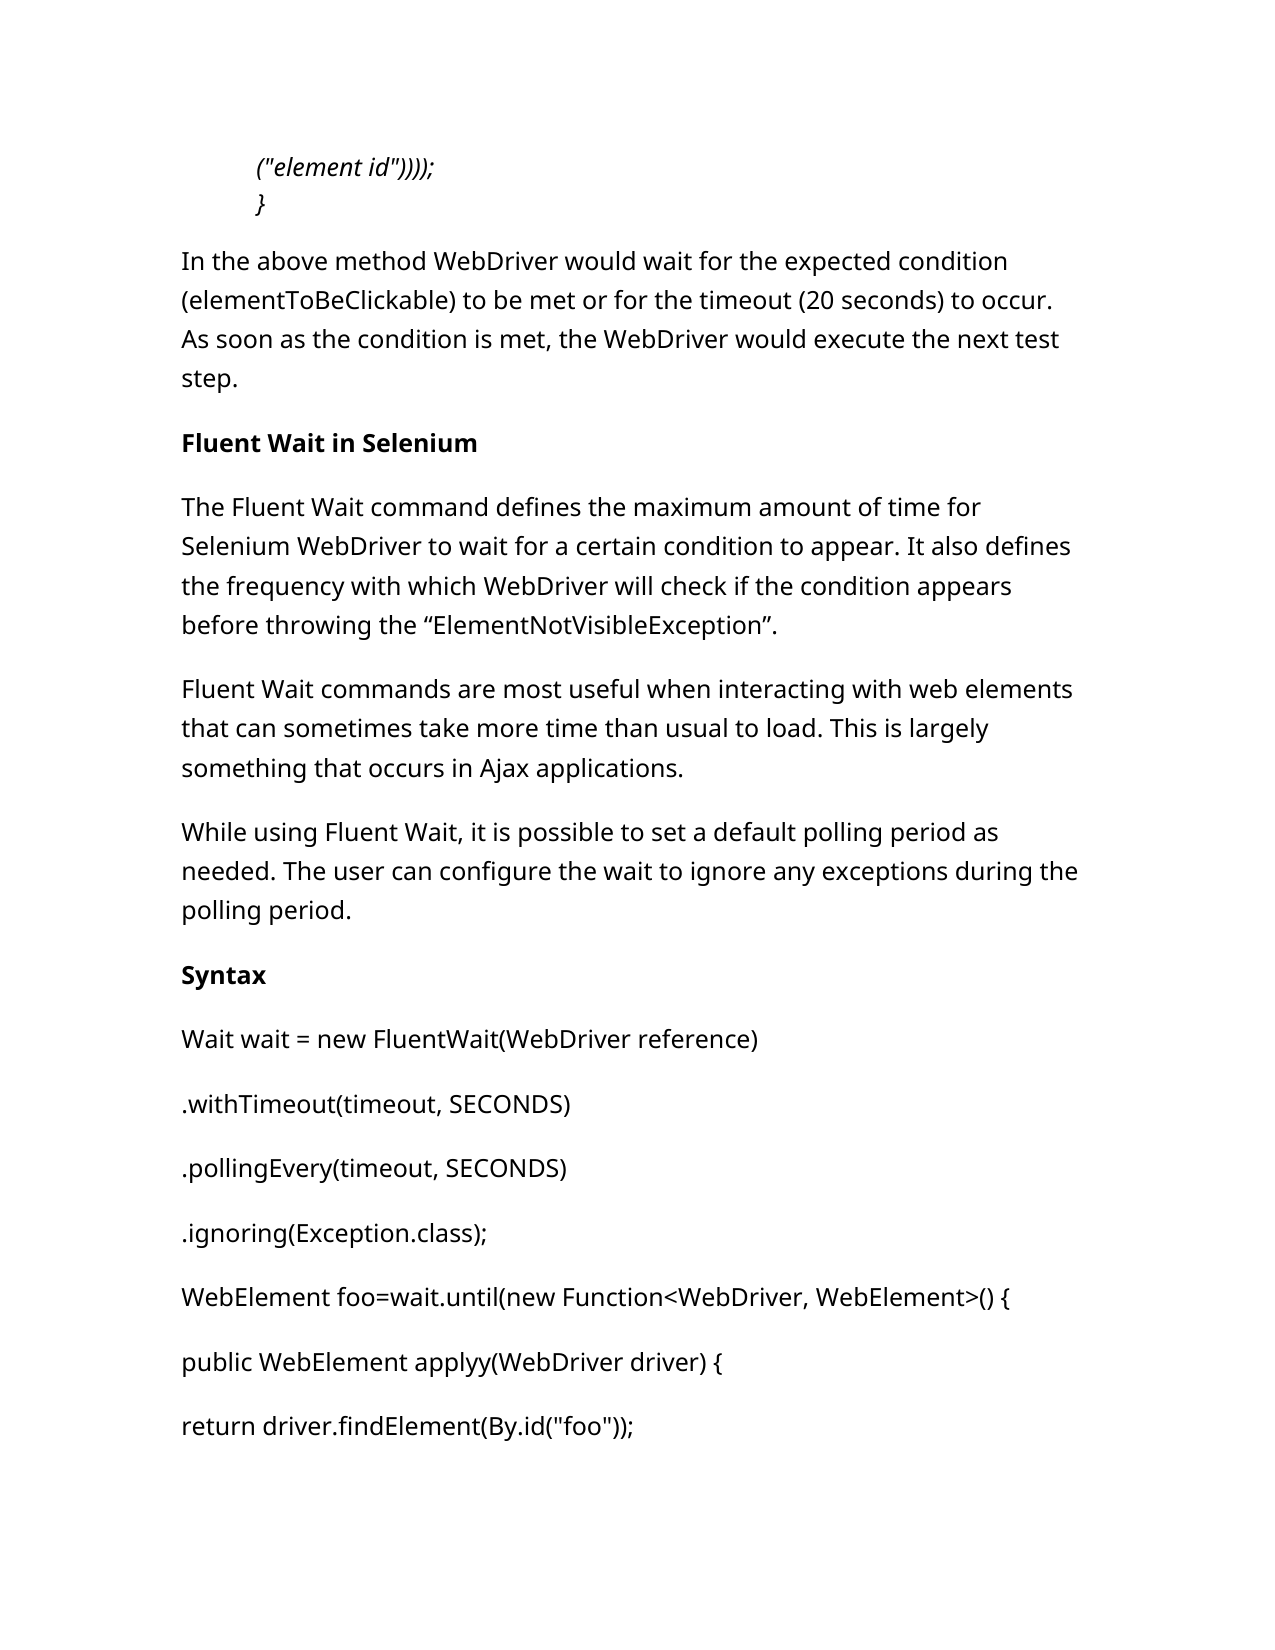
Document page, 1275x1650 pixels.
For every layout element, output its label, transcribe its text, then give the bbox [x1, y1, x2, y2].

text .withTimeout(timeout, SECONDS) [181, 1086, 1085, 1121]
text Syntax [181, 957, 1085, 992]
text While using Fluent Wait, it is possible to set a default polling period as needed. The user can configure the wait to ignore any exceptions during the polling period. [181, 815, 1085, 927]
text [256, 150, 1125, 184]
text In the above method WebDriver would wait for the expected condition (elementToBeClickable) to be met or for the timeout (20 seconds) to occur. As soon as the condition is met, the WebDriver would execute the next test step. [181, 243, 1085, 395]
text .ignoring(Exception.class); [181, 1215, 1085, 1249]
text WebElement foo=wait.until(new Function<WebDriver, WebElement>() { [181, 1280, 1085, 1314]
text public WebElement applyy(WebDriver driver) { [181, 1344, 1085, 1378]
text Fluent Wait commands are most useful when interacting with web elements that can sometimes take more time than usual to load. This is largely something that occurs in Ajax applications. [181, 672, 1085, 784]
text return driver.findElement(By.id("foo")); [181, 1409, 1085, 1443]
text } [256, 189, 1125, 218]
text Fluent Wait in Selenium [181, 425, 1085, 459]
text The Fluent Wait command defines the maximum amount of time for Selenium WebDriver to wait for a certain condition to appear. It also defines the frequency with which WebDriver will check if the condition appears before throwing the “ElementNotVisibleException”. [181, 490, 1085, 641]
text .pollingEvery(timeout, SECONDS) [181, 1151, 1085, 1185]
text Wait wait = new FluentWait(WebDriver reference) [181, 1022, 1085, 1056]
